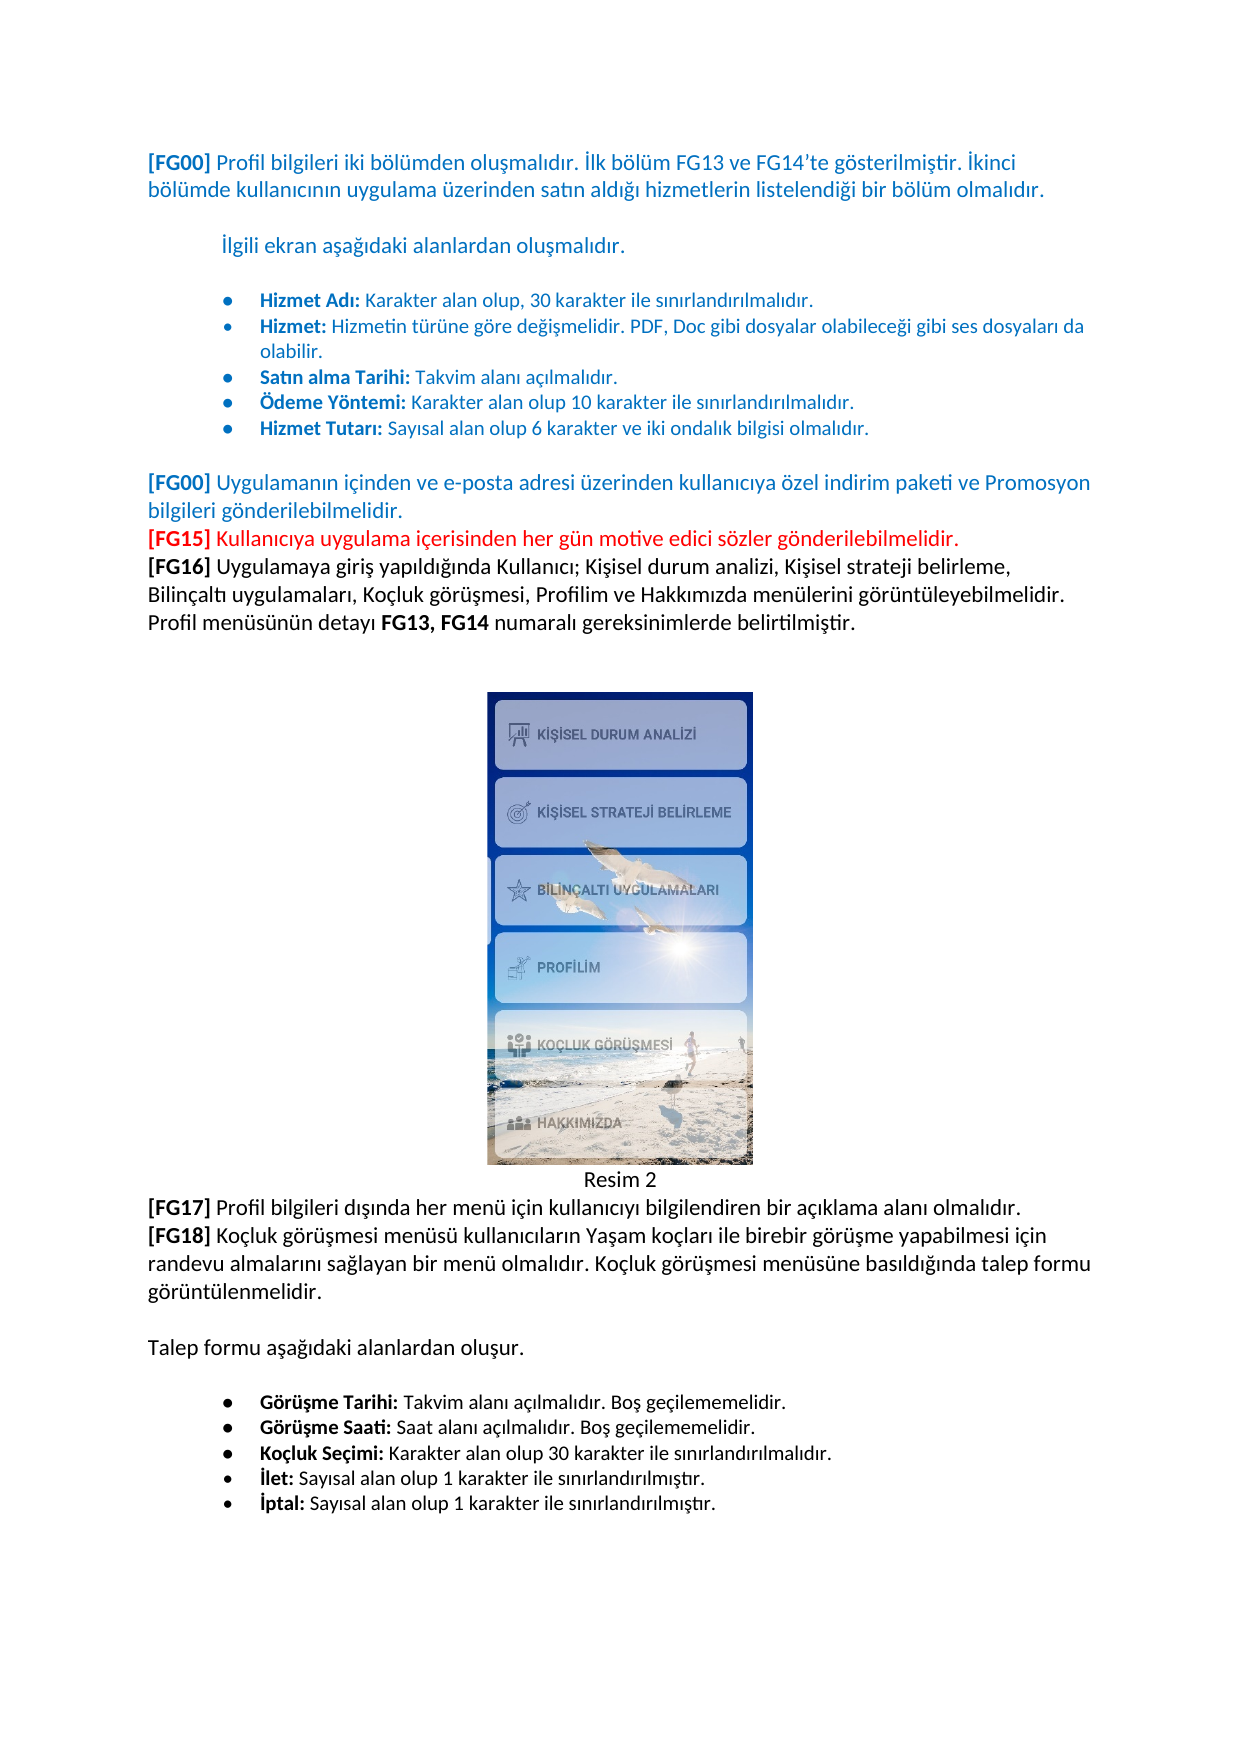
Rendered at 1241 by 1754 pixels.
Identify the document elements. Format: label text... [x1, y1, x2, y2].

list İptal: Sayısal alan olup 1 karakter ile sınırlandırılmıştır. [222, 1491, 1093, 1516]
text [FG18] Koçluk görüşmesi menüsü kullanıcıların Yaşam koçları ile birebir görüşme yapabilmesi için randevu almalarını sağlayan bir menü olmalıdır. Koçluk görüşmesi menüsüne basıldığında talep formu görüntülenmelidir. [148, 1221, 1093, 1305]
text Resim 2 [148, 1165, 1093, 1193]
list Görüşme Saati: Saat alanı açılmalıdır. Boş geçilememelidir. [222, 1414, 1093, 1440]
text [FG00] Uygulamanın içinden ve e-posta adresi üzerinden kullanıcıya özel indirim paketi ve Promosyon bilgileri gönderilebilmelidir. [148, 468, 1093, 524]
list Hizmet: Hizmetin türüne göre değişmelidir. PDF, Doc gibi dosyalar olabileceği gibi ses dosyaları da olabilir. [222, 313, 1093, 364]
text [FG00] Profil bilgileri iki bölümden oluşmalıdır. İlk bölüm FG13 ve FG14’te gösterilmiştir. İkinci bölümde kullanıcının uygulama üzerinden satın aldığı hizmetlerin listelendiği bir bölüm olmalıdır. [148, 148, 1093, 204]
text [FG17] Profil bilgileri dışında her menü için kullanıcıyı bilgilendiren bir açıklama alanı olmalıdır. [148, 1193, 1093, 1221]
picture [487, 692, 753, 1165]
list Hizmet Adı: Karakter alan olup, 30 karakter ile sınırlandırılmalıdır. [222, 288, 1093, 313]
list Hizmet Tutarı: Sayısal alan olup 6 karakter ve iki ondalık bilgisi olmalıdır. [222, 415, 1093, 440]
list Koçluk Seçimi: Karakter alan olup 30 karakter ile sınırlandırılmalıdır. [222, 1440, 1093, 1465]
list Görüşme Tarihi: Takvim alanı açılmalıdır. Boş geçilememelidir. [222, 1389, 1093, 1414]
text Talep formu aşağıdaki alanlardan oluşur. [148, 1333, 1093, 1361]
list Ödeme Yöntemi: Karakter alan olup 10 karakter ile sınırlandırılmalıdır. [222, 389, 1093, 415]
text İlgili ekran aşağıdaki alanlardan oluşmalıdır. [221, 232, 1093, 260]
list Satın alma Tarihi: Takvim alanı açılmalıdır. [222, 364, 1093, 389]
list İlet: Sayısal alan olup 1 karakter ile sınırlandırılmıştır. [222, 1465, 1093, 1491]
text [FG16] Uygulamaya giriş yapıldığında Kullanıcı; Kişisel durum analizi, Kişisel strateji belirleme, Bilinçaltı uygulamaları, Koçluk görüşmesi, Profilim ve Hakkımızda menülerini görüntüleyebilmelidir. Profil menüsünün detayı FG13, FG14 numaralı gereksinimlerde belirtilmiştir. [148, 552, 1093, 636]
text [FG15] Kullanıcıya uygulama içerisinden her gün motive edici sözler gönderilebilmelidir. [148, 524, 1093, 552]
